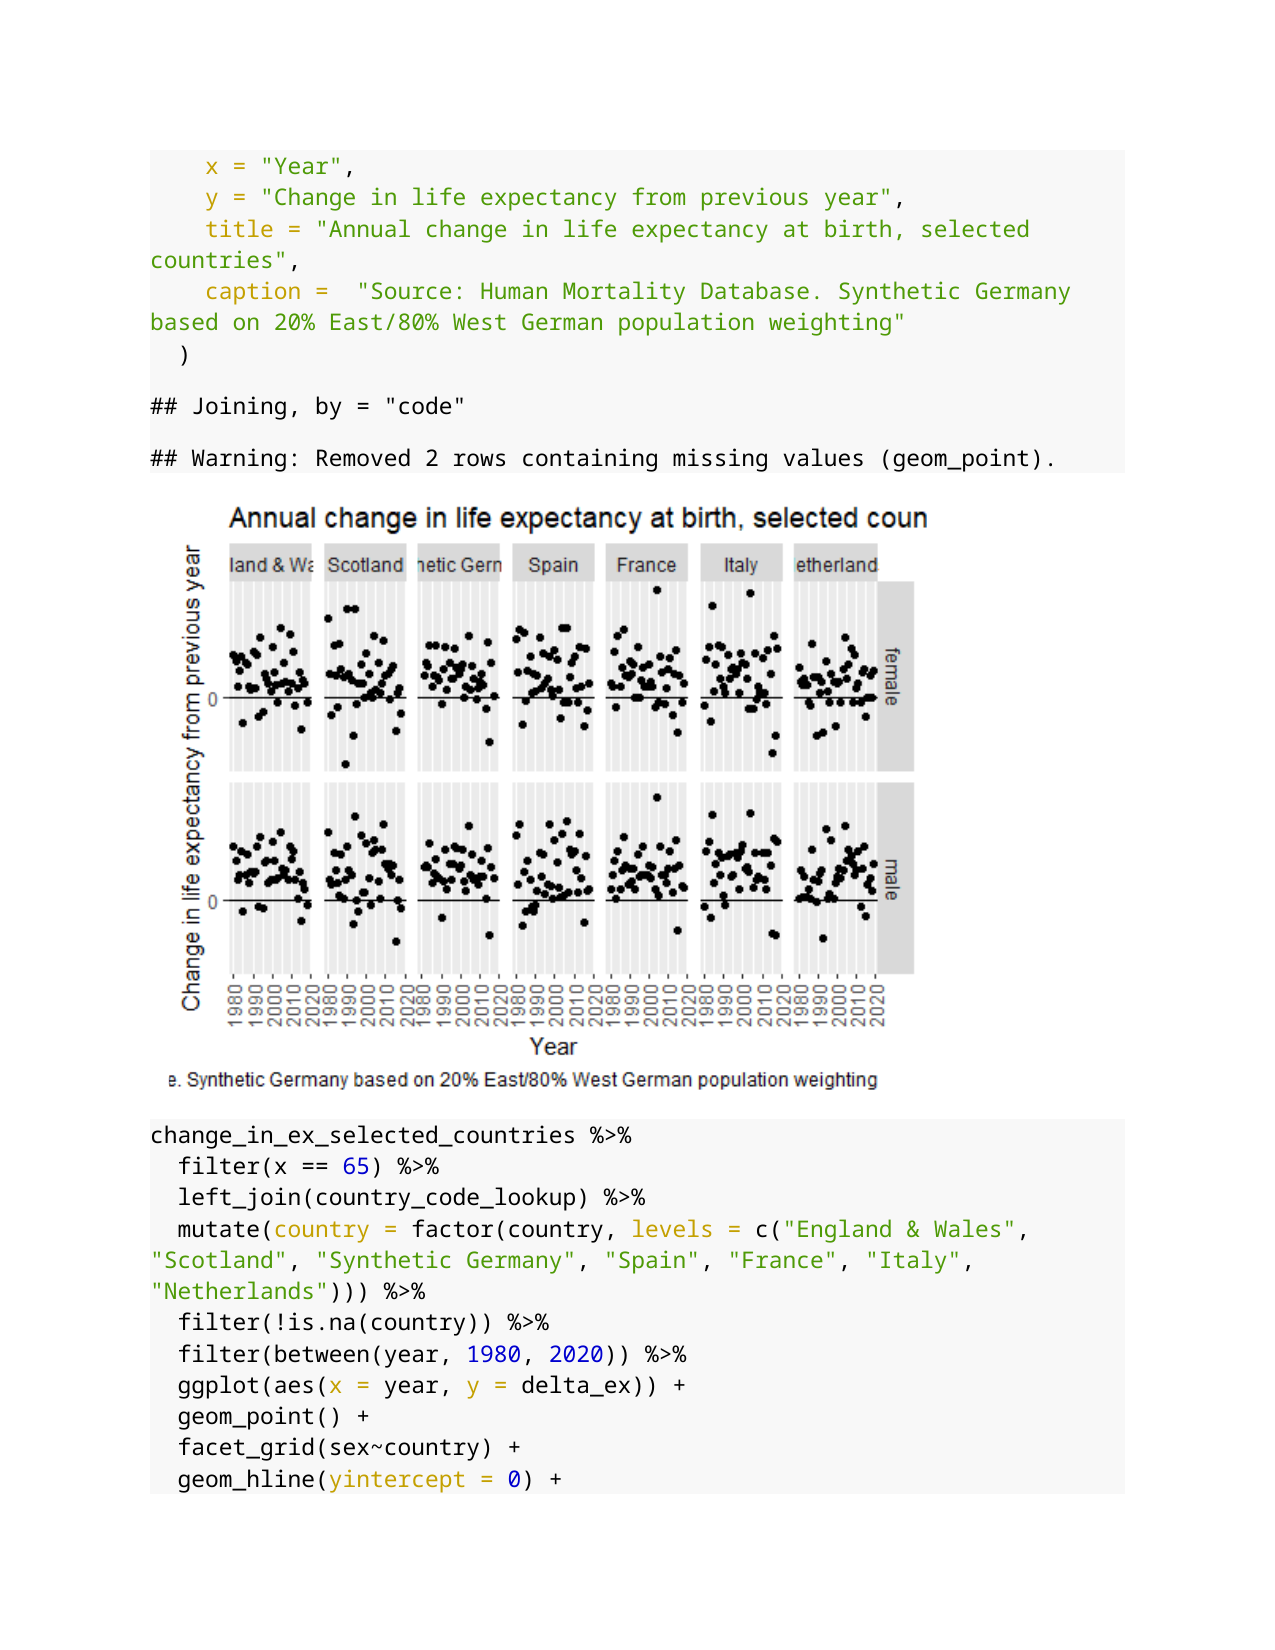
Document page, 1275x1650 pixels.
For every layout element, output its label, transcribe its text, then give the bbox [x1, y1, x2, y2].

text ## Warning: Removed 2 rows containing missing values (geom_point). [150, 442, 1125, 473]
text ## Joining, by = "code" [150, 389, 1125, 421]
picture [168, 493, 927, 1101]
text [150, 150, 1125, 369]
